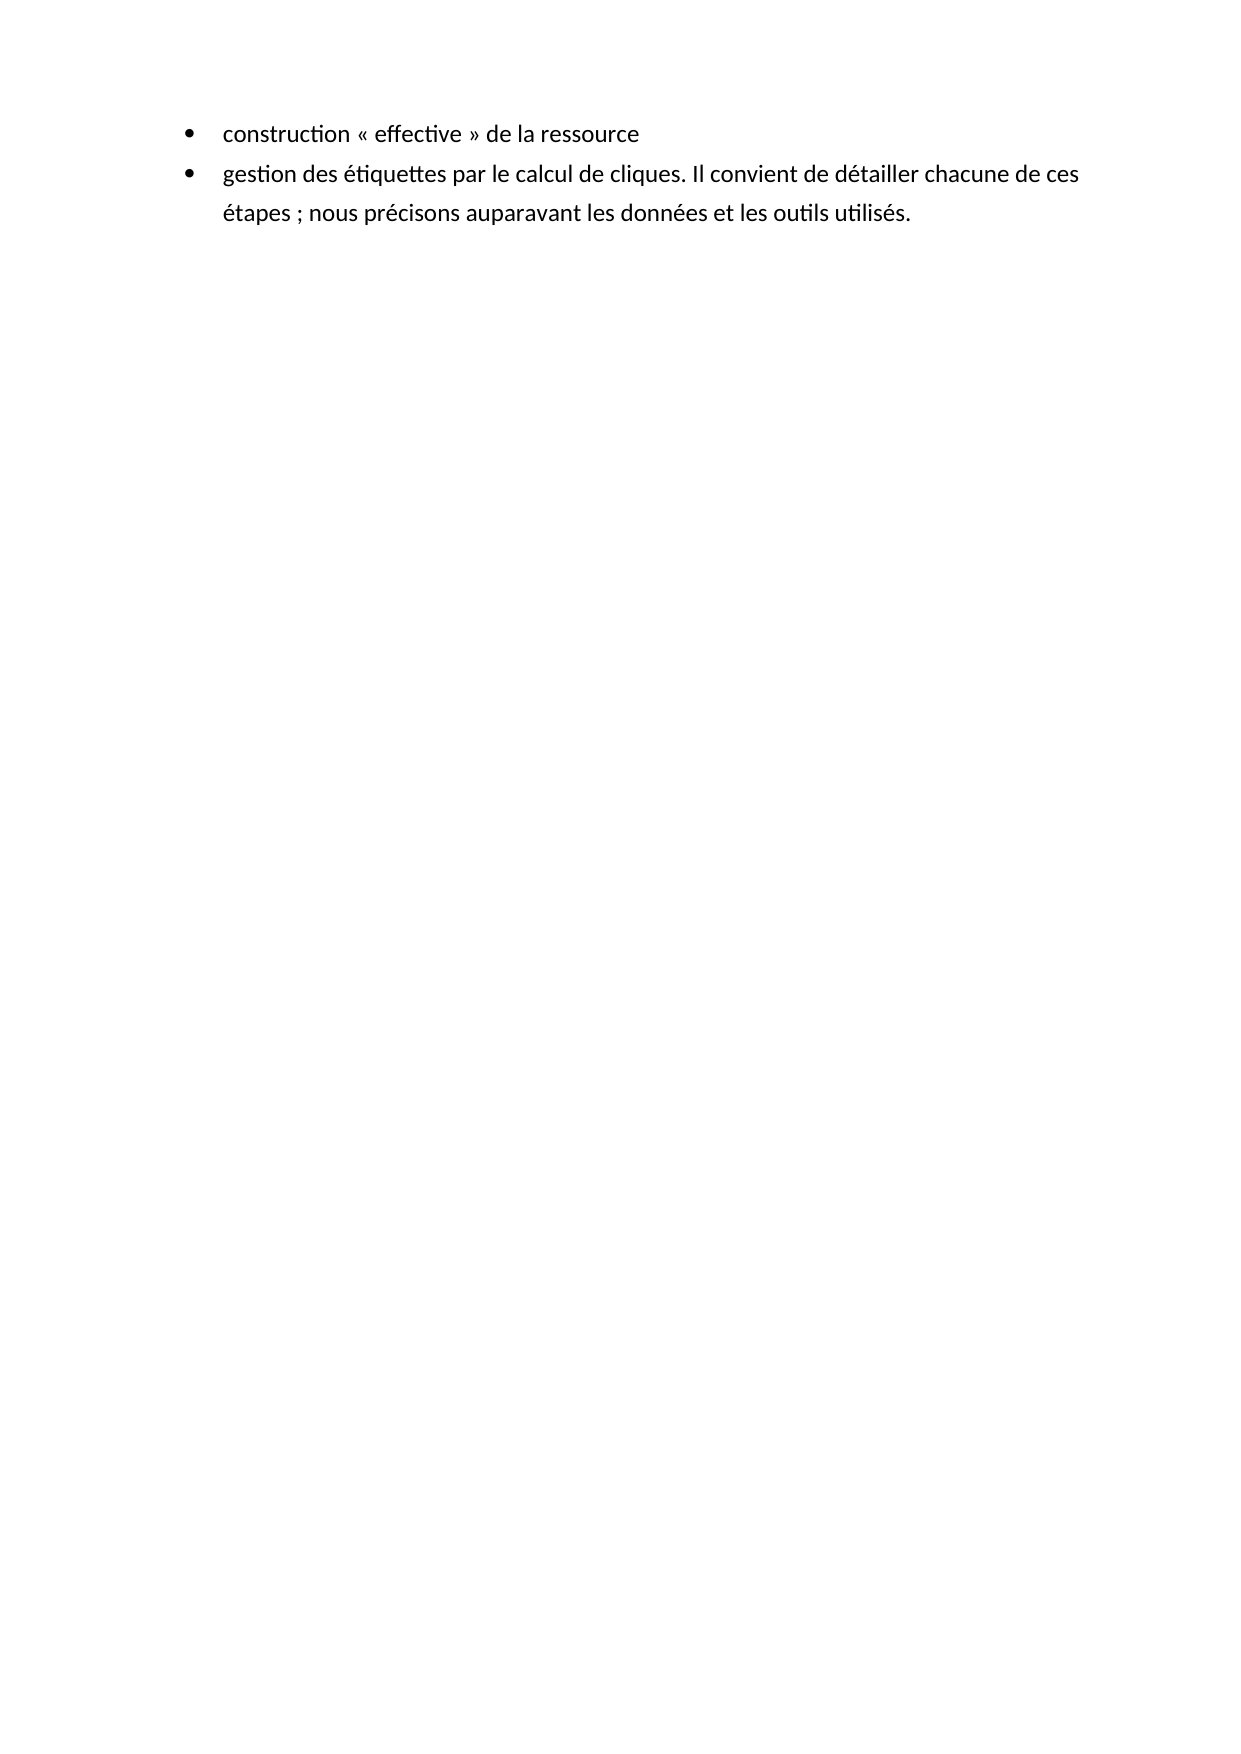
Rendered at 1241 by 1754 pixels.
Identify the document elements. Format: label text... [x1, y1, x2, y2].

list gestion des étiquettes par le calcul de cliques. Il convient de détailler chacune de ces étapes ; nous précisons auparavant les données et les outils utilisés. [185, 158, 1093, 228]
list construction « effective » de la ressource [185, 118, 1093, 149]
